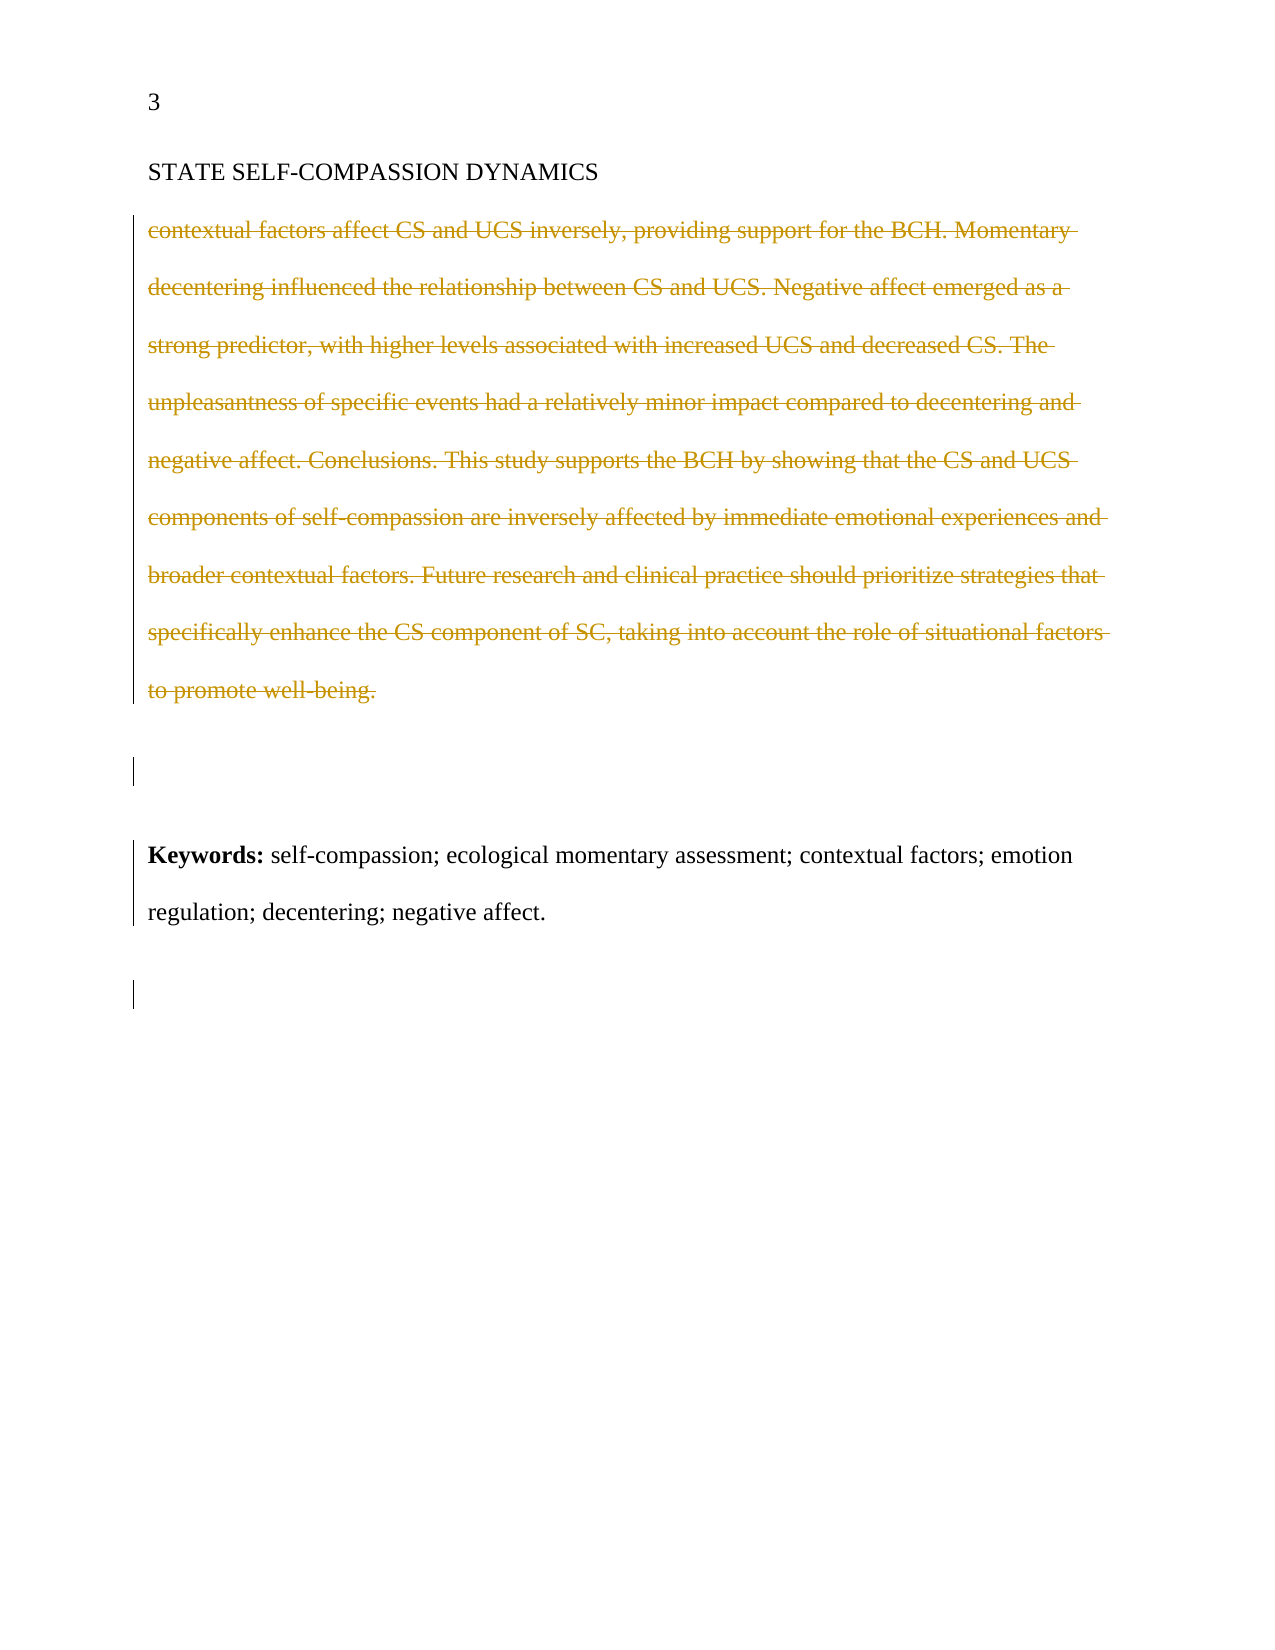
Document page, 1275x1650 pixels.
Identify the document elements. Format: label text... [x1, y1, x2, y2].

text Keywords: self-compassion; ecological momentary assessment; contextual factors; emotion regulation; decentering; negative affect. [148, 840, 1127, 926]
